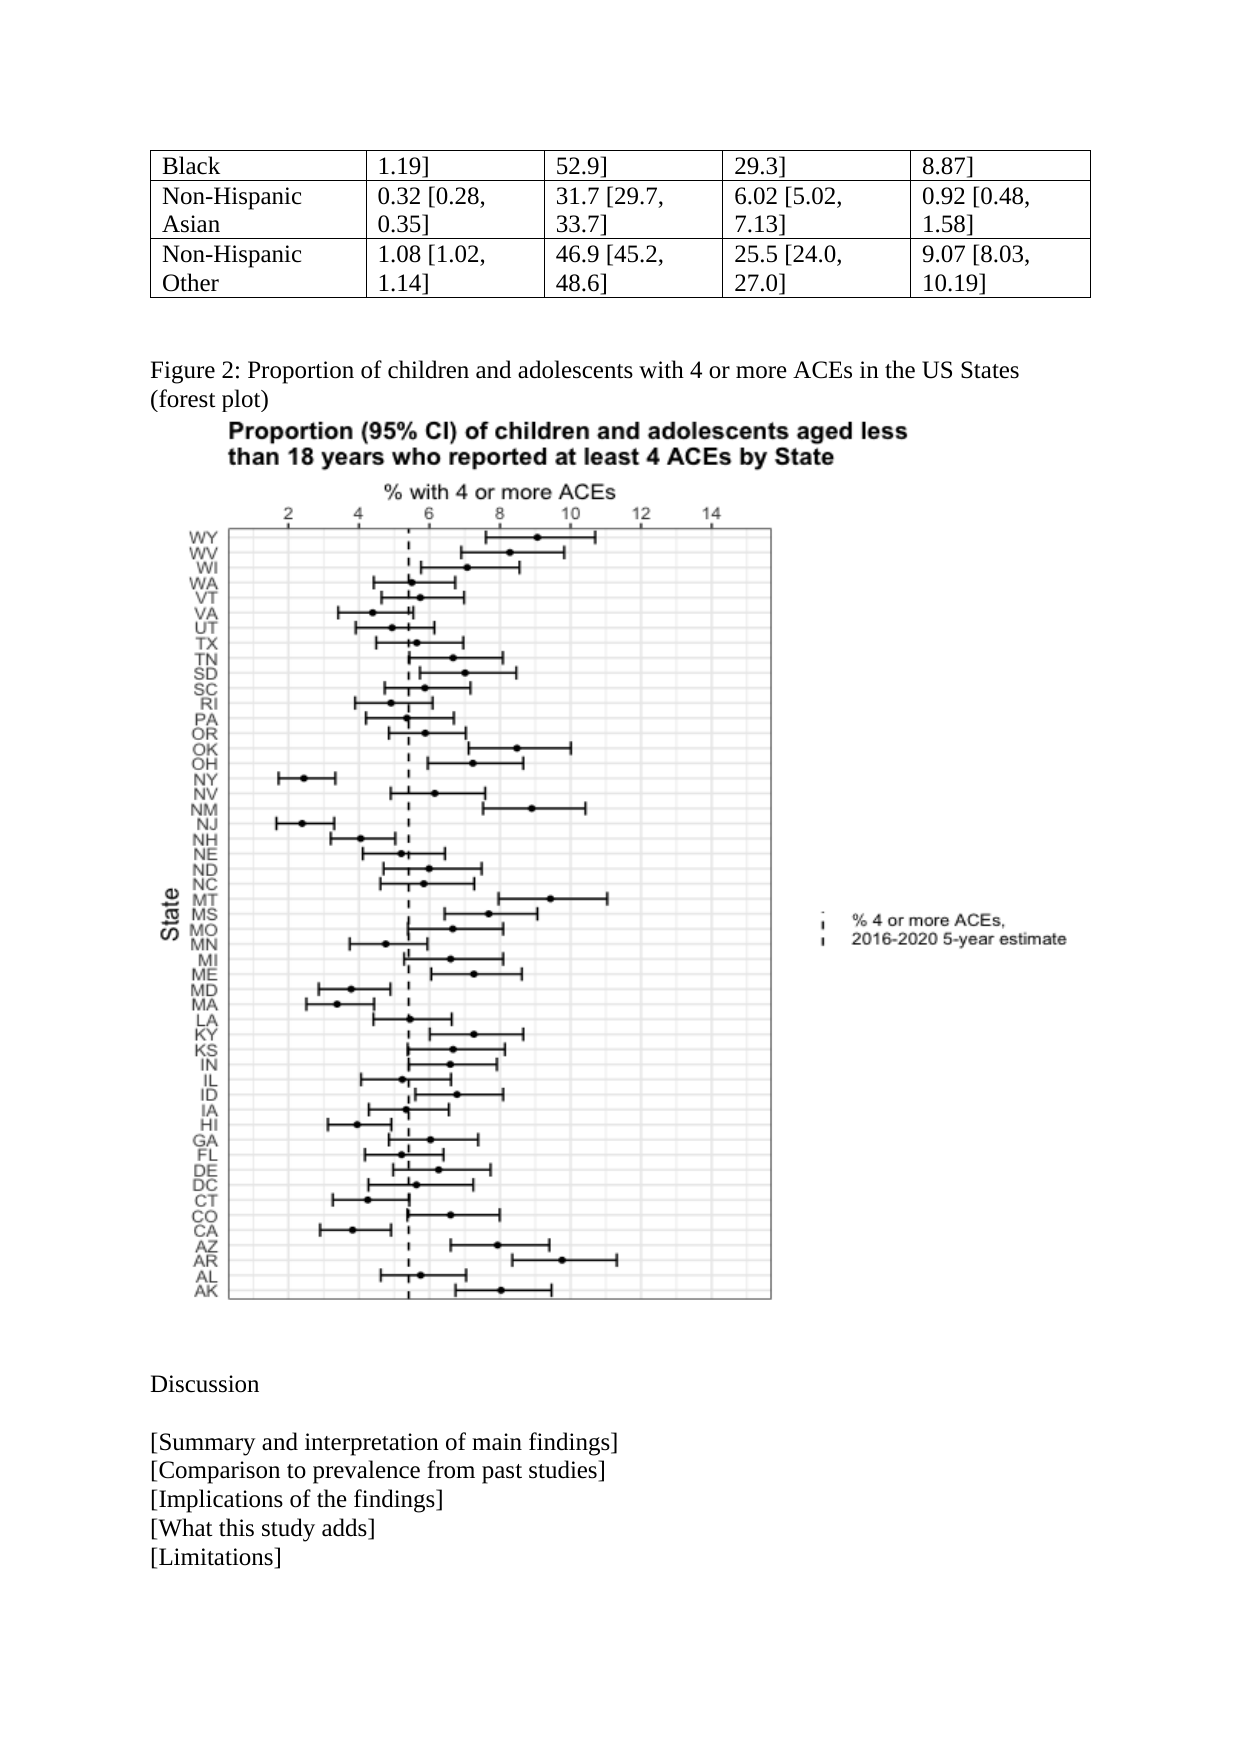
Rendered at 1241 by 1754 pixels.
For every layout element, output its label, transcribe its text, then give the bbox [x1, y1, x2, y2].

table_cell 9.07 [8.03, 10.19] [911, 239, 1090, 297]
table_cell 6.02 [5.02, 7.13] [723, 181, 910, 238]
table_cell Non-Hispanic Black [151, 151, 366, 180]
table_cell 27.8 [26.4, 29.3] [723, 151, 910, 180]
table_cell 0.92 [0.48, 1.58] [911, 181, 1090, 238]
text [Limitations] [150, 1542, 1090, 1571]
text Discussion [150, 1369, 1090, 1398]
table_cell 46.9 [45.2, 48.6] [545, 239, 722, 297]
table_cell 0.32 [0.28, 0.35] [367, 181, 544, 238]
table_cell 51.2 [49.6, 52.9] [545, 151, 722, 180]
table_cell 25.5 [24.0, 27.0] [723, 239, 910, 297]
text Figure 2: Proportion of children and adolescents with 4 or more ACEs in the US States (forest plot) [150, 355, 1090, 412]
table_cell Non-Hispanic Asian [151, 181, 366, 238]
picture [150, 412, 1090, 1310]
table_cell 31.7 [29.7, 33.7] [545, 181, 722, 238]
table_cell Non-Hispanic Other [151, 239, 366, 297]
text [What this study adds] [150, 1513, 1090, 1542]
table_cell 1.14 [1.10, 1.19] [367, 151, 544, 180]
table_cell 7.92 [7.04, 8.87] [911, 151, 1090, 180]
text [Implications of the findings] [150, 1484, 1090, 1513]
text [Comparison to prevalence from past studies] [150, 1456, 1090, 1484]
table_cell 1.08 [1.02, 1.14] [367, 239, 544, 297]
text [Summary and interpretation of main findings] [150, 1427, 1090, 1456]
